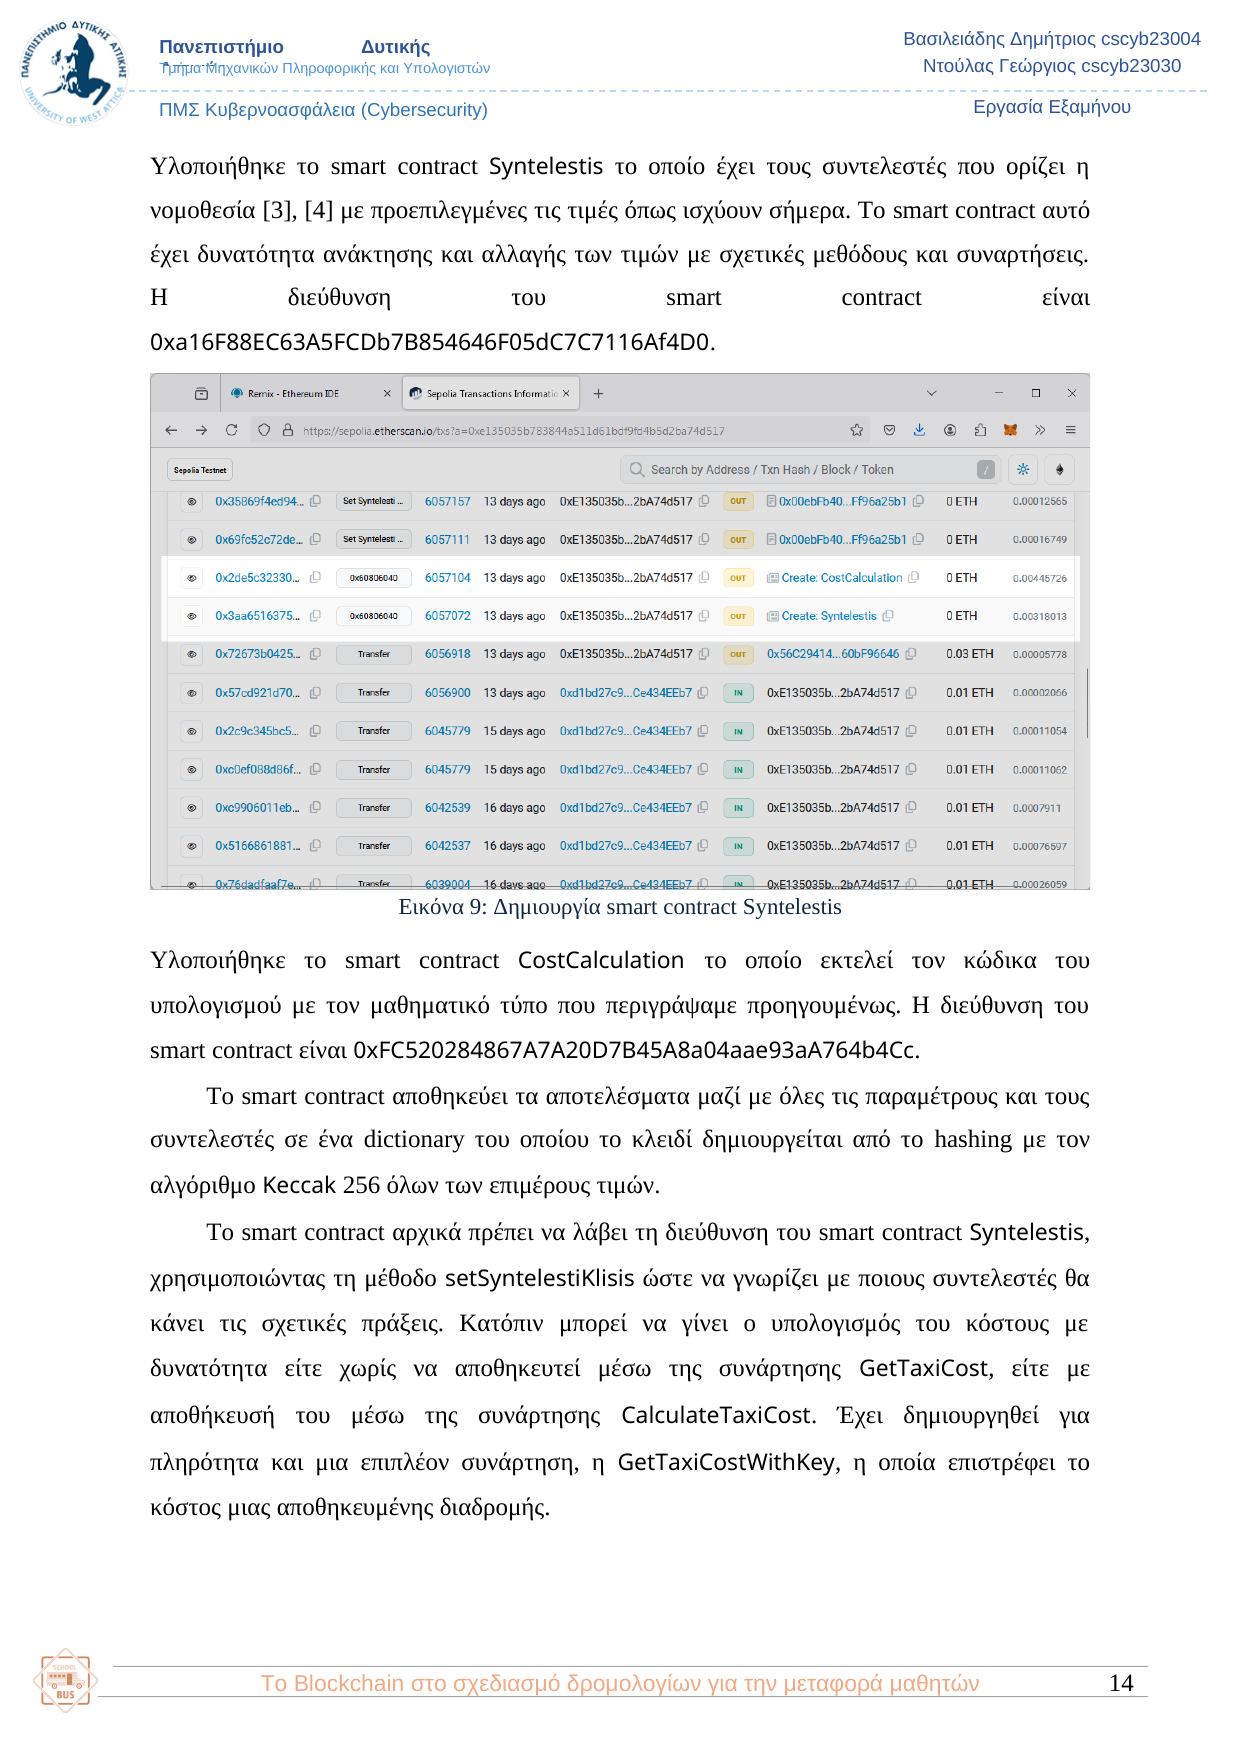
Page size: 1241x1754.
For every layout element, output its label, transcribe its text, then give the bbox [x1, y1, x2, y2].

text Υλοποιήθηκε το smart contract Syntelestis το οποίο έχει τους συντελεστές που ορίζει η νομοθεσία [3], [4] με προεπιλεγμένες τις τιμές όπως ισχύουν σήμερα. Το smart contract αυτό έχει δυνατότητα ανάκτησης και αλλαγής των τιμών με σχετικές μεθόδους και συναρτήσεις. Η διεύθυνση του smart contract είναι 0xa16F88EC63A5FCDb7B854646F05dC7C7116Af4D0. [150, 150, 1090, 357]
text Εικόνα 9: Δημιουργία smart contract Syntelestis [150, 893, 1090, 919]
text Υλοποιήθηκε το smart contract CostCalculation το οποίο εκτελεί τον κώδικα του υπολογισμού με τον μαθηματικό τύπο που περιγράψαμε προηγουμένως. Η διεύθυνση του smart contract είναι 0xFC520284867A7A20D7B45A8a04aae93aA764b4Cc. [150, 944, 1090, 1065]
text Το smart contract αρχικά πρέπει να λάβει τη διεύθυνση του smart contract Syntelestis, χρησιμοποιώντας τη μέθοδο setSyntelestiKlisis ώστε να γνωρίζει με ποιους συντελεστές θα κάνει τις σχετικές πράξεις. Κατόπιν μπορεί να γίνει ο υπολογισμός του κόστους με δυνατότητα είτε χωρίς να αποθηκευτεί μέσω της συνάρτησης GetTaxiCost, είτε με αποθήκευσή του μέσω της συνάρτησης CalculateTaxiCost. Έχει δημιουργηθεί για πληρότητα και μια επιπλέον συνάρτηση, η GetTaxiCostWithKey, η οποία επιστρέφει το κόστος μιας αποθηκευμένης διαδρομής. [150, 1215, 1090, 1520]
text Το smart contract αποθηκεύει τα αποτελέσματα μαζί με όλες τις παραμέτρους και τους συντελεστές σε ένα dictionary του οποίου το κλειδί δημιουργείται από το hashing με τον αλγόριθμο Keccak 256 όλων των επιμέρους τιμών. [150, 1081, 1090, 1200]
picture [12, 15, 137, 138]
picture [150, 373, 1091, 890]
